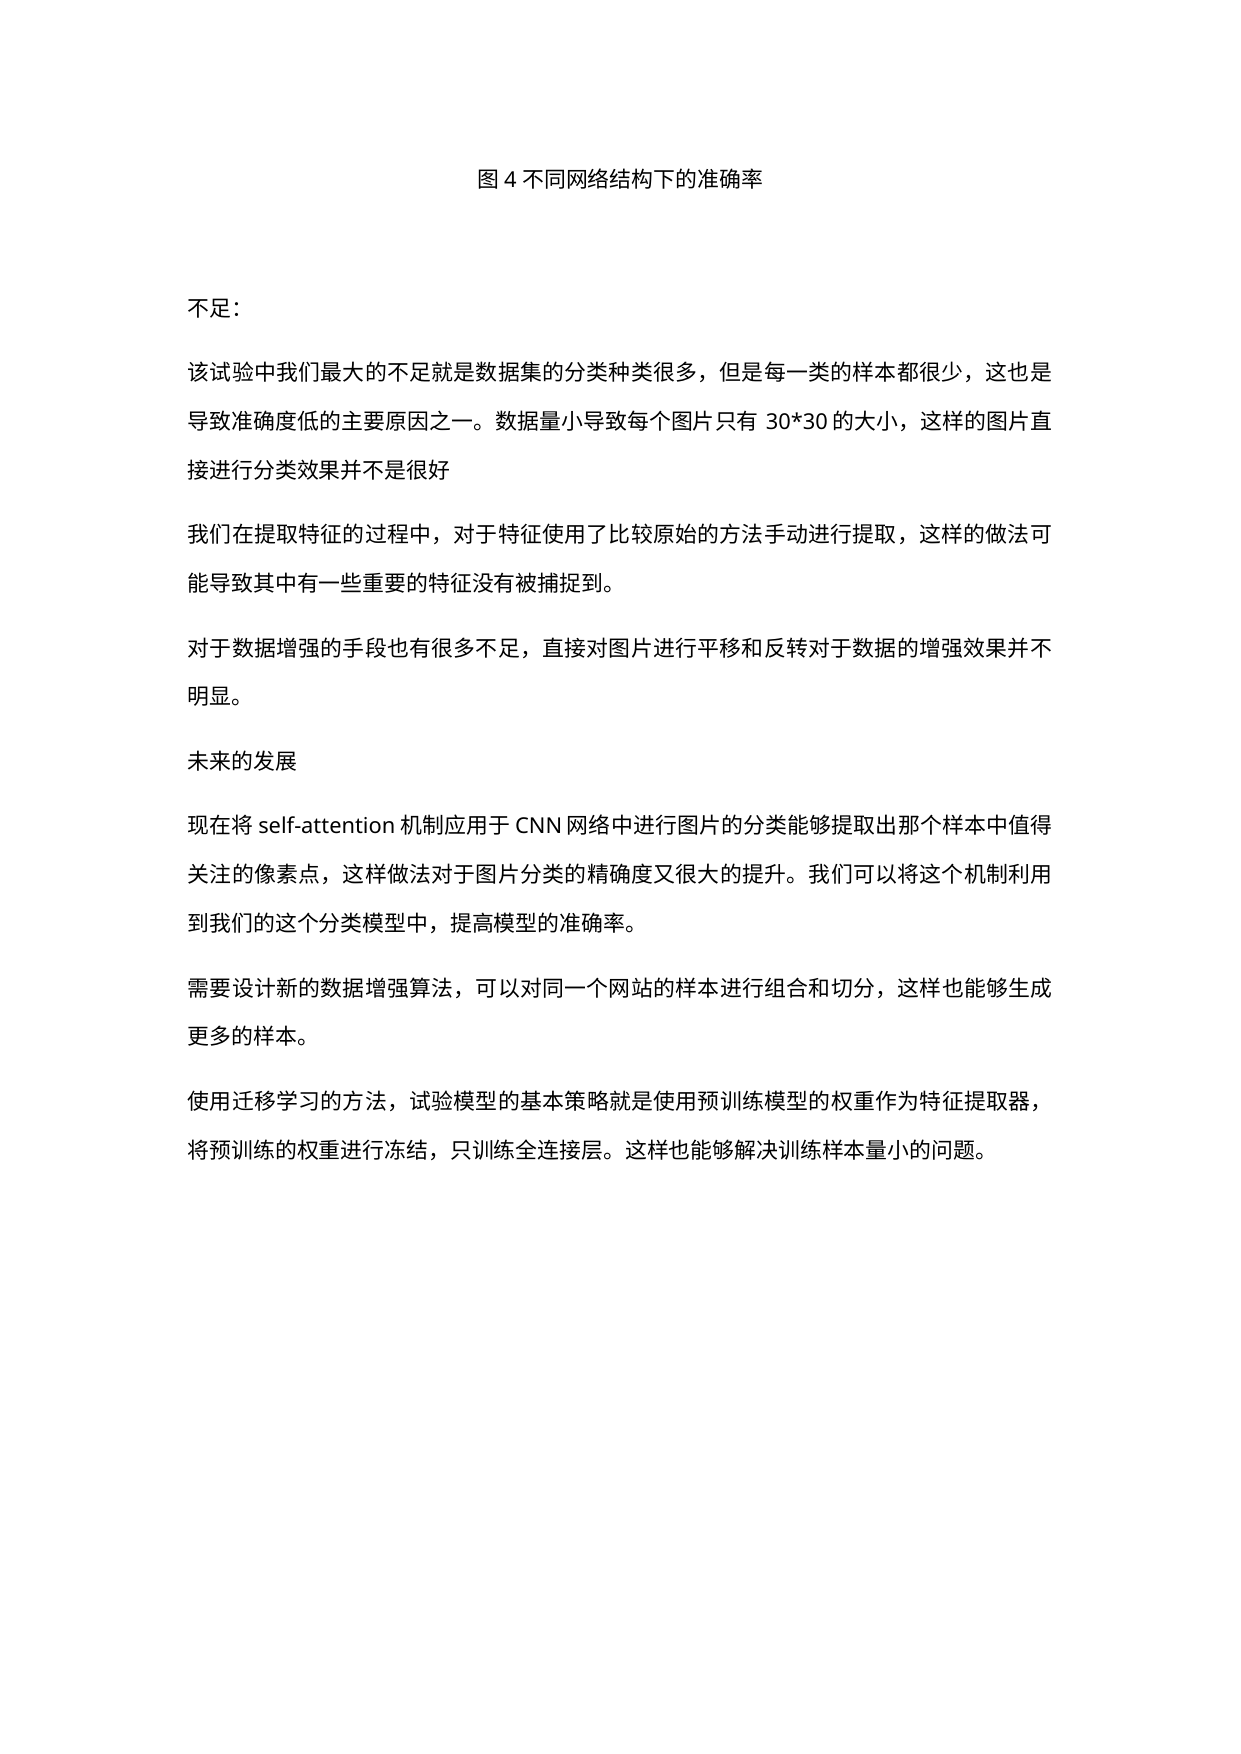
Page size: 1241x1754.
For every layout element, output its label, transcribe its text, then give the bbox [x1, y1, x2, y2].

text 使用迁移学习的方法，试验模型的基本策略就是使用预训练模型的权重作为特征提取器，将预训练的权重进行冻结，只训练全连接层。这样也能够解决训练样本量小的问题。 [187, 1083, 1053, 1165]
text 图4 不同网络结构下的准确率 [187, 162, 1053, 194]
text 我们在提取特征的过程中，对于特征使用了比较原始的方法手动进行提取，这样的做法可能导致其中有一些重要的特征没有被捕捉到。 [187, 517, 1053, 598]
text 现在将self-attention机制应用于CNN网络中进行图片的分类能够提取出那个样本中值得关注的像素点，这样做法对于图片分类的精确度又很大的提升。我们可以将这个机制利用到我们的这个分类模型中，提高模型的准确率。 [187, 808, 1053, 938]
text 该试验中我们最大的不足就是数据集的分类种类很多，但是每一类的样本都很少，这也是导致准确度低的主要原因之一。数据量小导致每个图片只有30*30的大小，这样的图片直接进行分类效果并不是很好 [187, 355, 1053, 485]
text 需要设计新的数据增强算法，可以对同一个网站的样本进行组合和切分，这样也能够生成更多的样本。 [187, 970, 1053, 1051]
text 未来的发展 [187, 743, 1053, 776]
text 不足： [187, 290, 1053, 323]
text 对于数据增强的手段也有很多不足，直接对图片进行平移和反转对于数据的增强效果并不明显。 [187, 630, 1053, 711]
